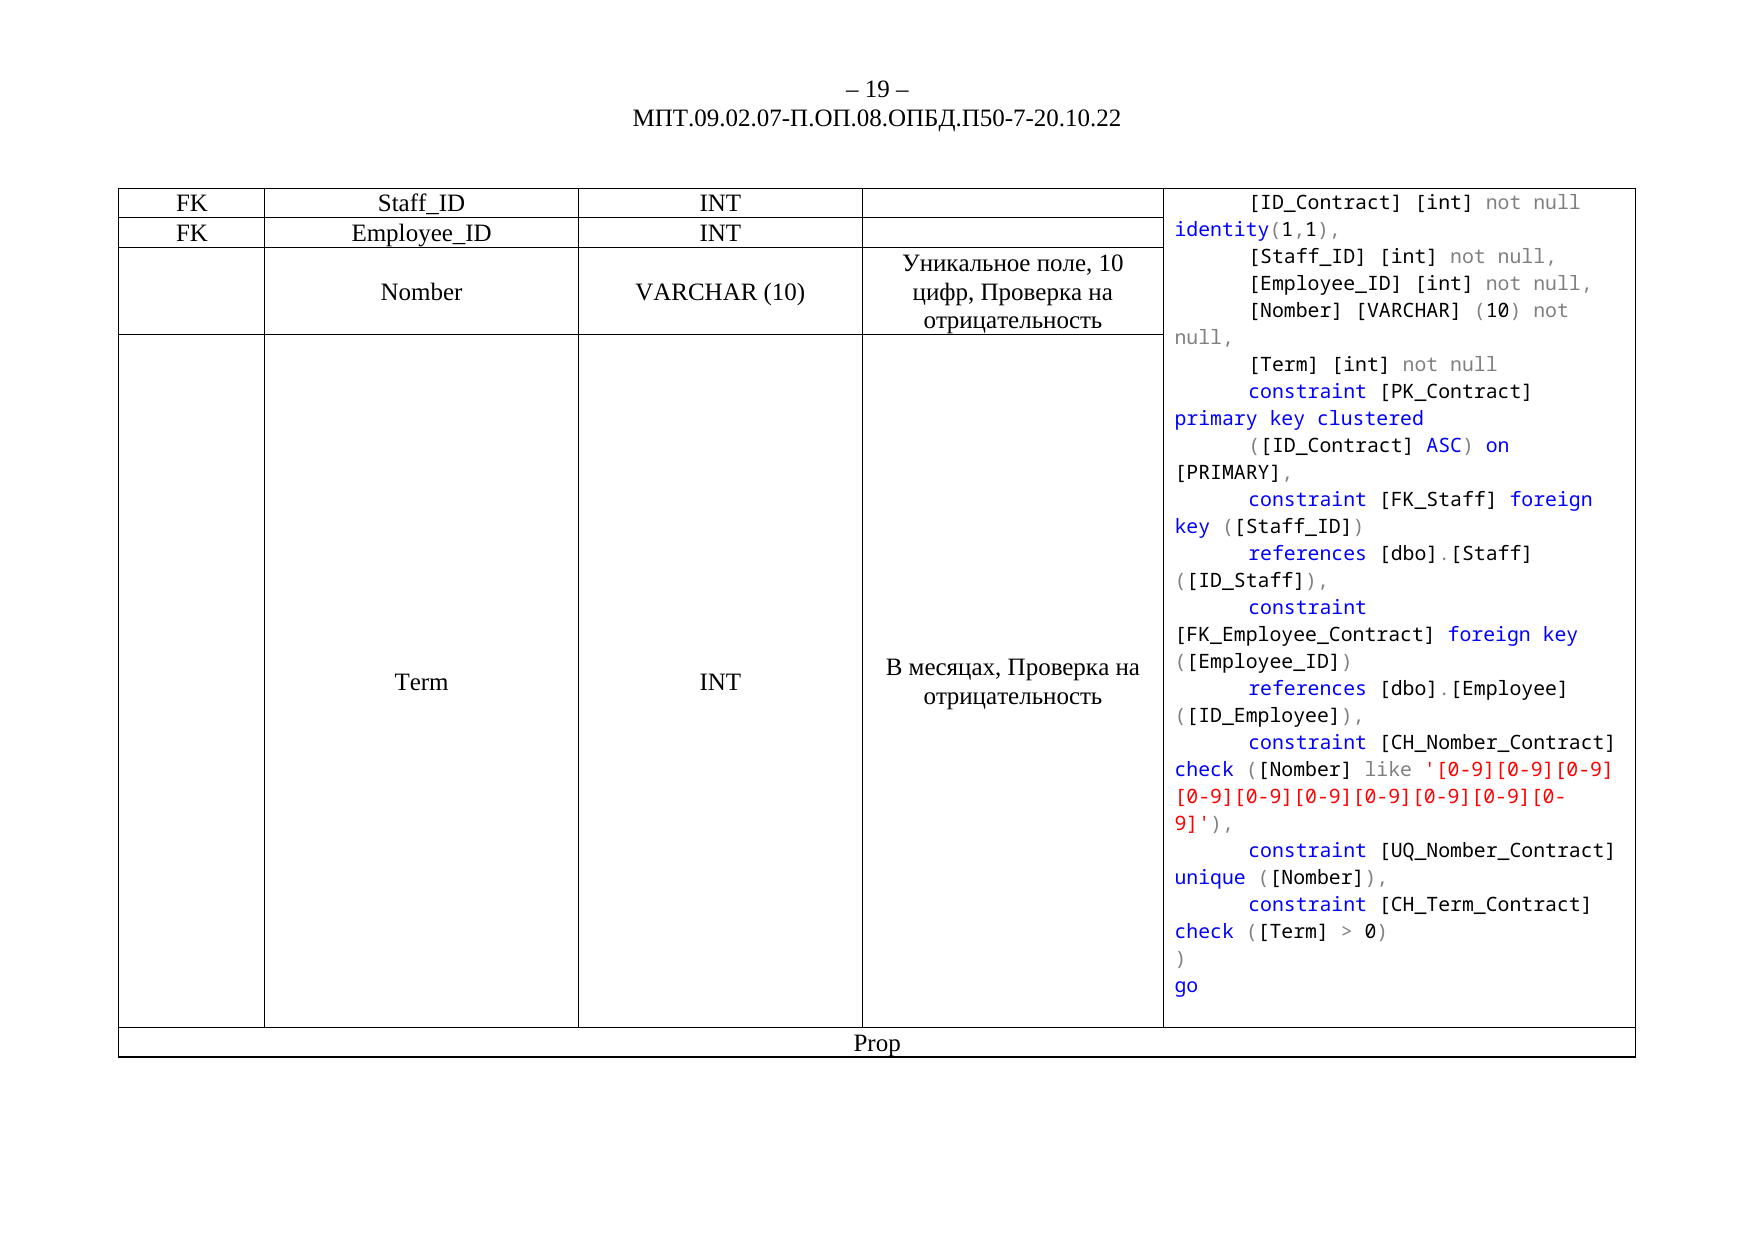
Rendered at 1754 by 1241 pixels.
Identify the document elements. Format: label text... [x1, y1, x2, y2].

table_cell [1164, 189, 1635, 1027]
table_cell В месяцах, Проверка на отрицательность [863, 335, 1163, 1027]
table_cell [119, 248, 264, 334]
table_cell Staff_ID [265, 189, 578, 217]
table_cell Term [265, 335, 578, 1027]
table_cell [863, 189, 1163, 217]
table_cell FK [119, 189, 264, 217]
table_cell Nomber [265, 248, 578, 334]
table_cell [119, 335, 264, 1027]
table_cell INT [579, 335, 862, 1027]
table_cell VARCHAR (10) [579, 248, 862, 334]
table_cell INT [579, 189, 862, 217]
table_cell Employee_ID [265, 218, 578, 247]
table_cell FK [119, 218, 264, 247]
table_cell INT [579, 218, 862, 247]
table_cell Prop [119, 1028, 1635, 1056]
table_cell [863, 218, 1163, 247]
table_cell Уникальное поле, 10 цифр, Проверка на отрицательность [863, 248, 1163, 334]
